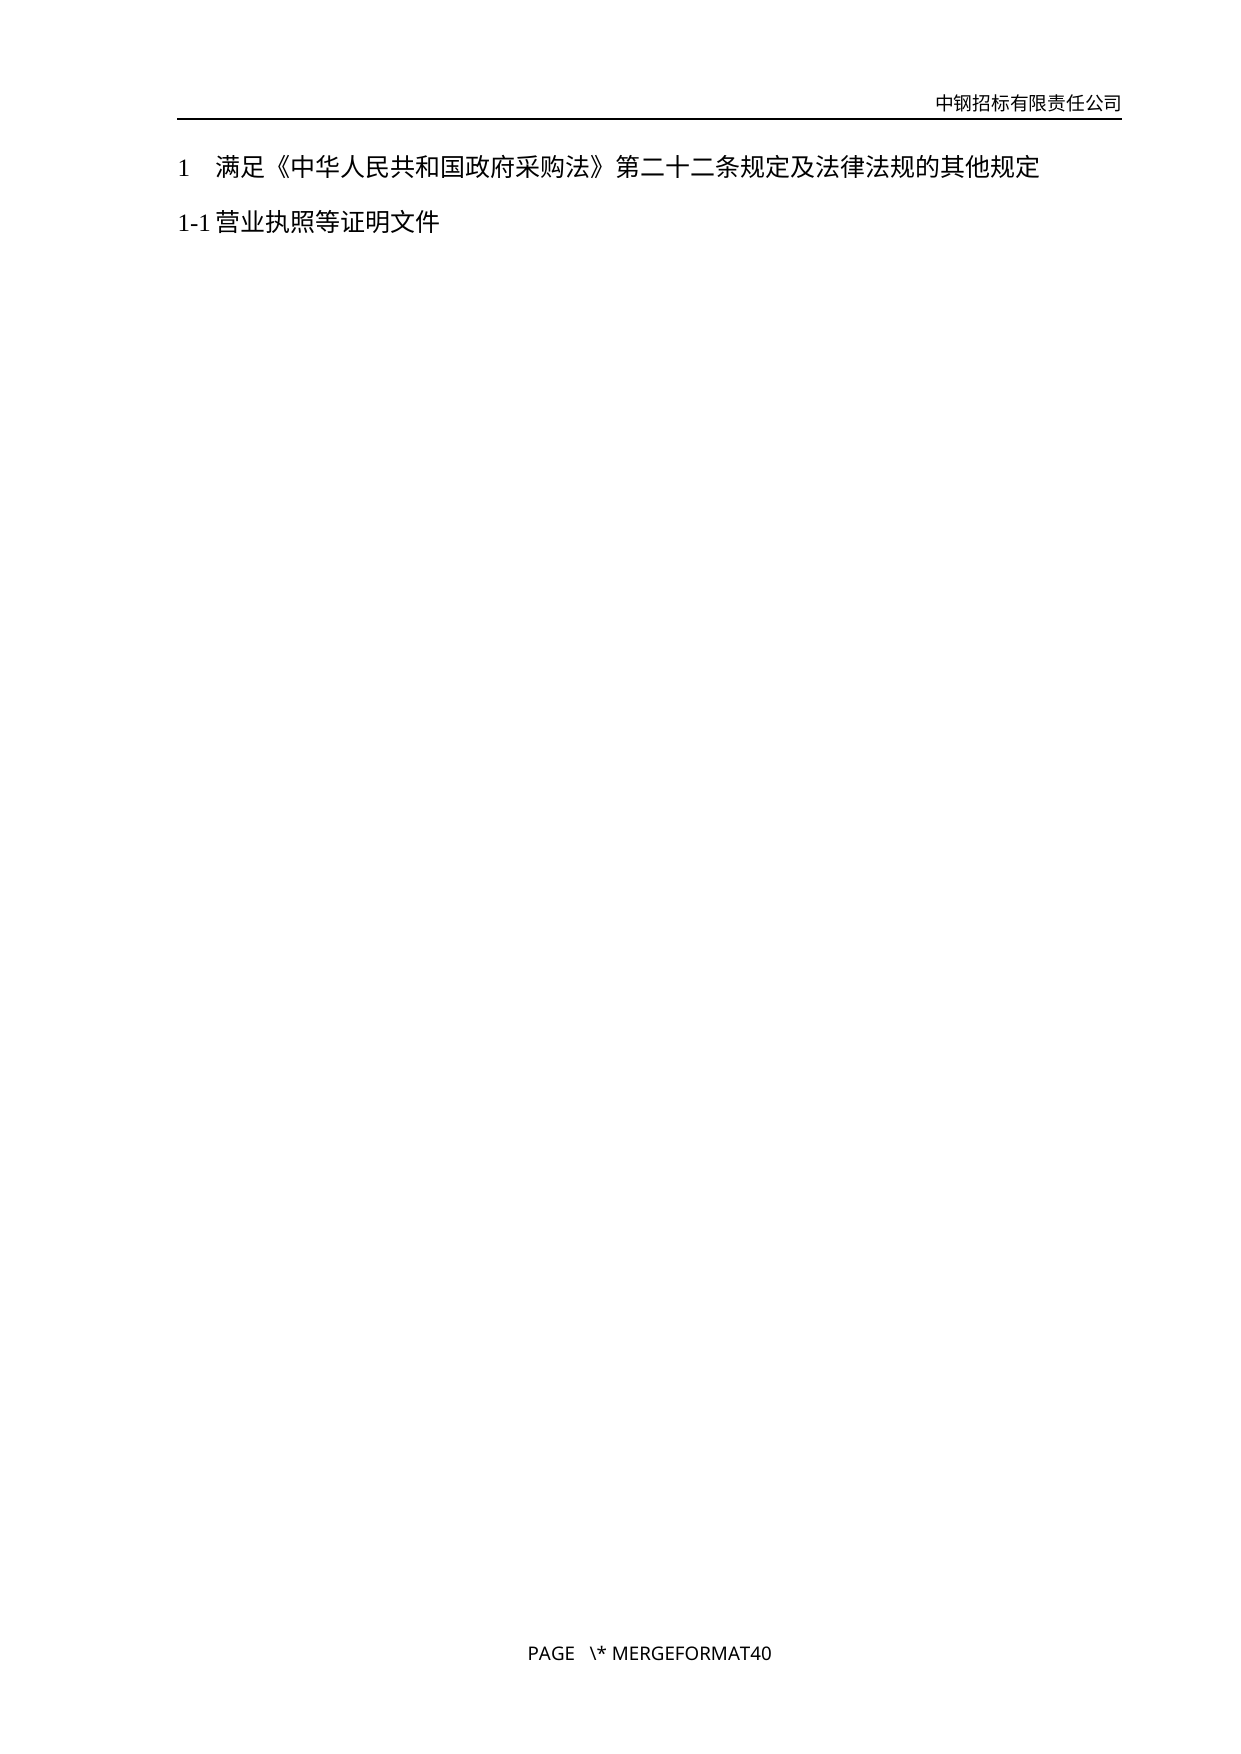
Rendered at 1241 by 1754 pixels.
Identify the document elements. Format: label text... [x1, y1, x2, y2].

text 1-1营业执照等证明文件 [177, 202, 1122, 238]
list 满足《中华人民共和国政府采购法》第二十二条规定及法律法规的其他规定 [177, 148, 1122, 184]
